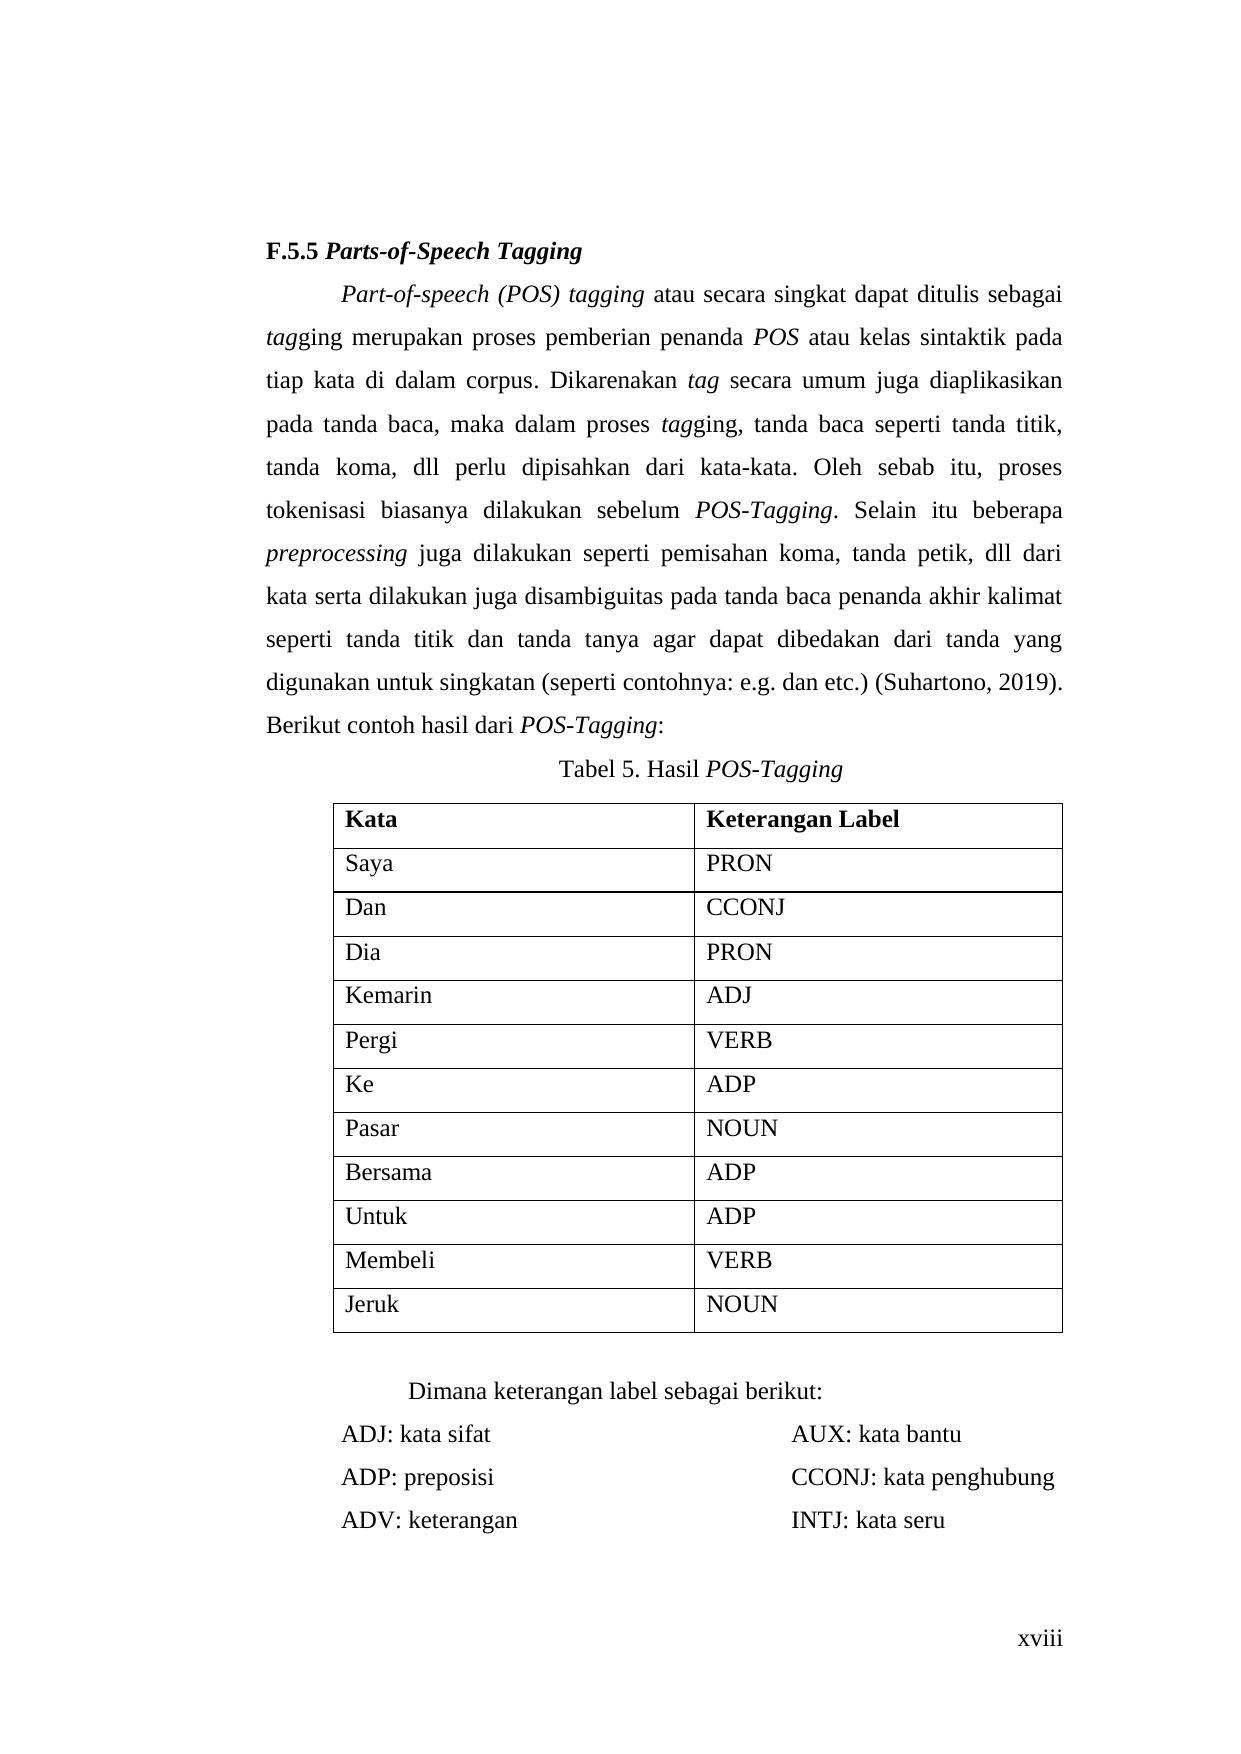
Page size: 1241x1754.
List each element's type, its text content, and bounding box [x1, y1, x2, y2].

text INTJ: kata seru [716, 1506, 1063, 1534]
text ADP: preposisi [266, 1462, 613, 1491]
table_cell Dan [334, 893, 694, 936]
table_cell Pasar [334, 1113, 694, 1156]
table_cell ADP [695, 1201, 1062, 1244]
text AUX: kata bantu [716, 1419, 1063, 1448]
table_cell Saya [334, 849, 694, 891]
table_cell Bersama [334, 1157, 694, 1200]
table_cell Dia [334, 937, 694, 979]
text CCONJ: kata penghubung [716, 1462, 1063, 1491]
table_cell Kemarin [334, 981, 694, 1024]
table_cell ADP [695, 1069, 1062, 1112]
table_header Keterangan Label [695, 804, 1062, 847]
table_cell Pergi [334, 1025, 694, 1068]
table_cell PRON [695, 849, 1062, 891]
table_cell Jeruk [334, 1289, 694, 1332]
table_cell VERB [695, 1245, 1062, 1288]
table_cell Ke [334, 1069, 694, 1112]
table_cell ADJ [695, 981, 1062, 1024]
text Dimana keterangan label sebagai berikut: [333, 1376, 1063, 1405]
text ADV: keterangan [266, 1506, 613, 1534]
table_cell PRON [695, 937, 1062, 979]
table_cell Membeli [334, 1245, 694, 1288]
table_cell Untuk [334, 1201, 694, 1244]
text Tabel 5. Hasil POS-Tagging [266, 754, 1063, 782]
text Part-of-speech (POS) tagging atau secara singkat dapat ditulis sebagai tagging merupakan proses pemberian penanda POS atau kelas sintaktik pada tiap kata di dalam corpus. Dikarenakan tag secara umum juga diaplikasikan pada tanda baca, maka dalam proses tagging, tanda baca seperti tanda titik, tanda koma, dll perlu dipisahkan dari kata-kata. Oleh sebab itu, proses tokenisasi biasanya dilakukan sebelum POS-Tagging. Selain itu beberapa preprocessing juga dilakukan seperti pemisahan koma, tanda petik, dll dari kata serta dilakukan juga disambiguitas pada tanda baca penanda akhir kalimat seperti tanda titik dan tanda tanya agar dapat dibedakan dari tanda yang digunakan untuk singkatan (seperti contohnya: e.g. dan etc.) (Suhartono, 2019). Berikut contoh hasil dari POS-Tagging: [266, 279, 1063, 739]
table_header Kata [334, 804, 694, 847]
table_cell ADP [695, 1157, 1062, 1200]
table_cell VERB [695, 1025, 1062, 1068]
table_cell NOUN [695, 1289, 1062, 1332]
table_cell CCONJ [695, 893, 1062, 936]
subtitle F.5.5 Parts-of-Speech Tagging [266, 236, 1063, 265]
text ADJ: kata sifat [266, 1419, 613, 1448]
table_cell NOUN [695, 1113, 1062, 1156]
